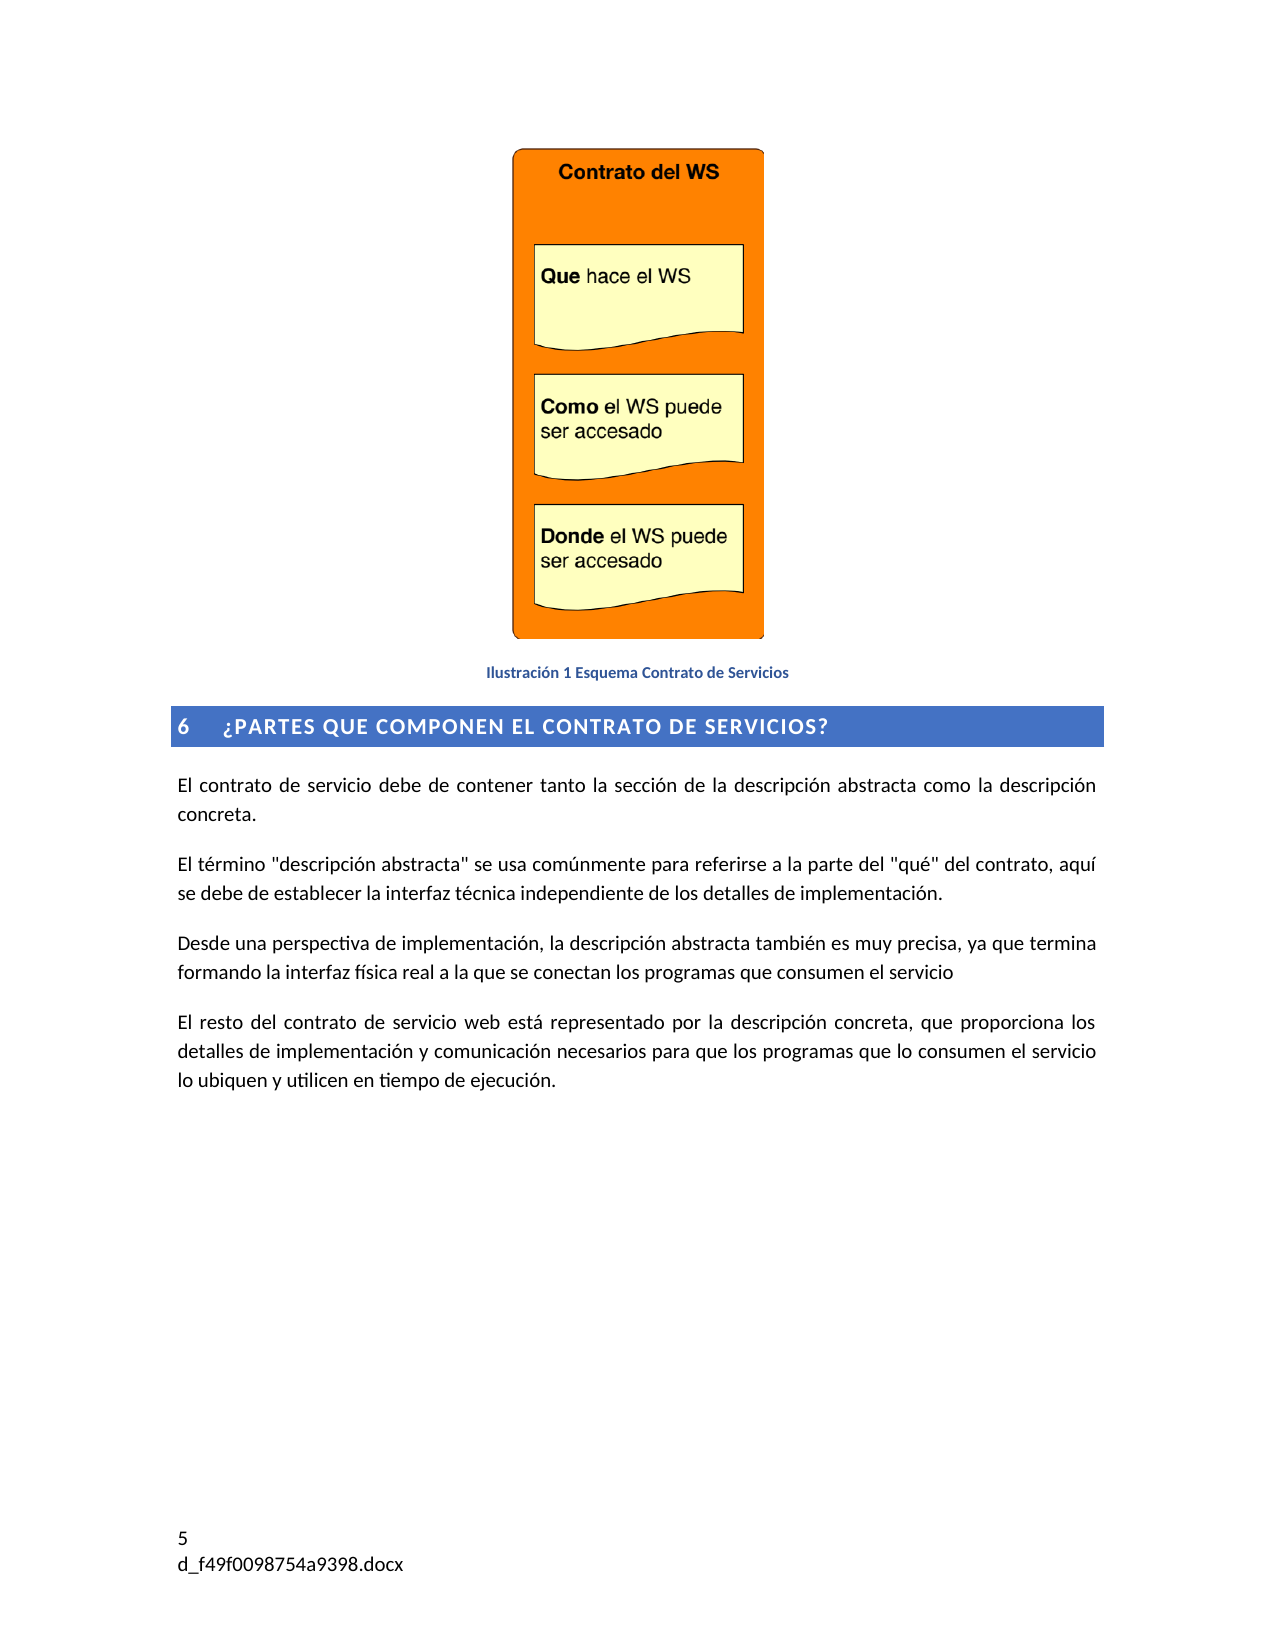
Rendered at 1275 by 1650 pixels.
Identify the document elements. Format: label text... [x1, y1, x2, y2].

text El término "descripción abstracta" se usa comúnmente para referirse a la parte del "qué" del contrato, aquí se debe de establecer la interfaz técnica independiente de los detalles de implementación. [177, 851, 1098, 906]
text El contrato de servicio debe de contener tanto la sección de la descripción abstracta como la descripción concreta. [177, 772, 1098, 826]
text Desde una perspectiva de implementación, la descripción abstracta también es muy precisa, ya que termina formando la interfaz física real a la que se conectan los programas que consumen el servicio [177, 930, 1098, 985]
subtitle ¿PARTES QUE COMPONEN EL CONTRATO DE SERVICIOS? [177, 713, 1098, 741]
text El resto del contrato de servicio web está representado por la descripción concreta, que proporciona los detalles de implementación y comunicación necesarios para que los programas que lo consumen el servicio lo ubiquen y utilicen en tiempo de ejecución. [177, 1009, 1098, 1093]
text Ilustración 1 Esquema Contrato de Servicios [177, 662, 1098, 682]
